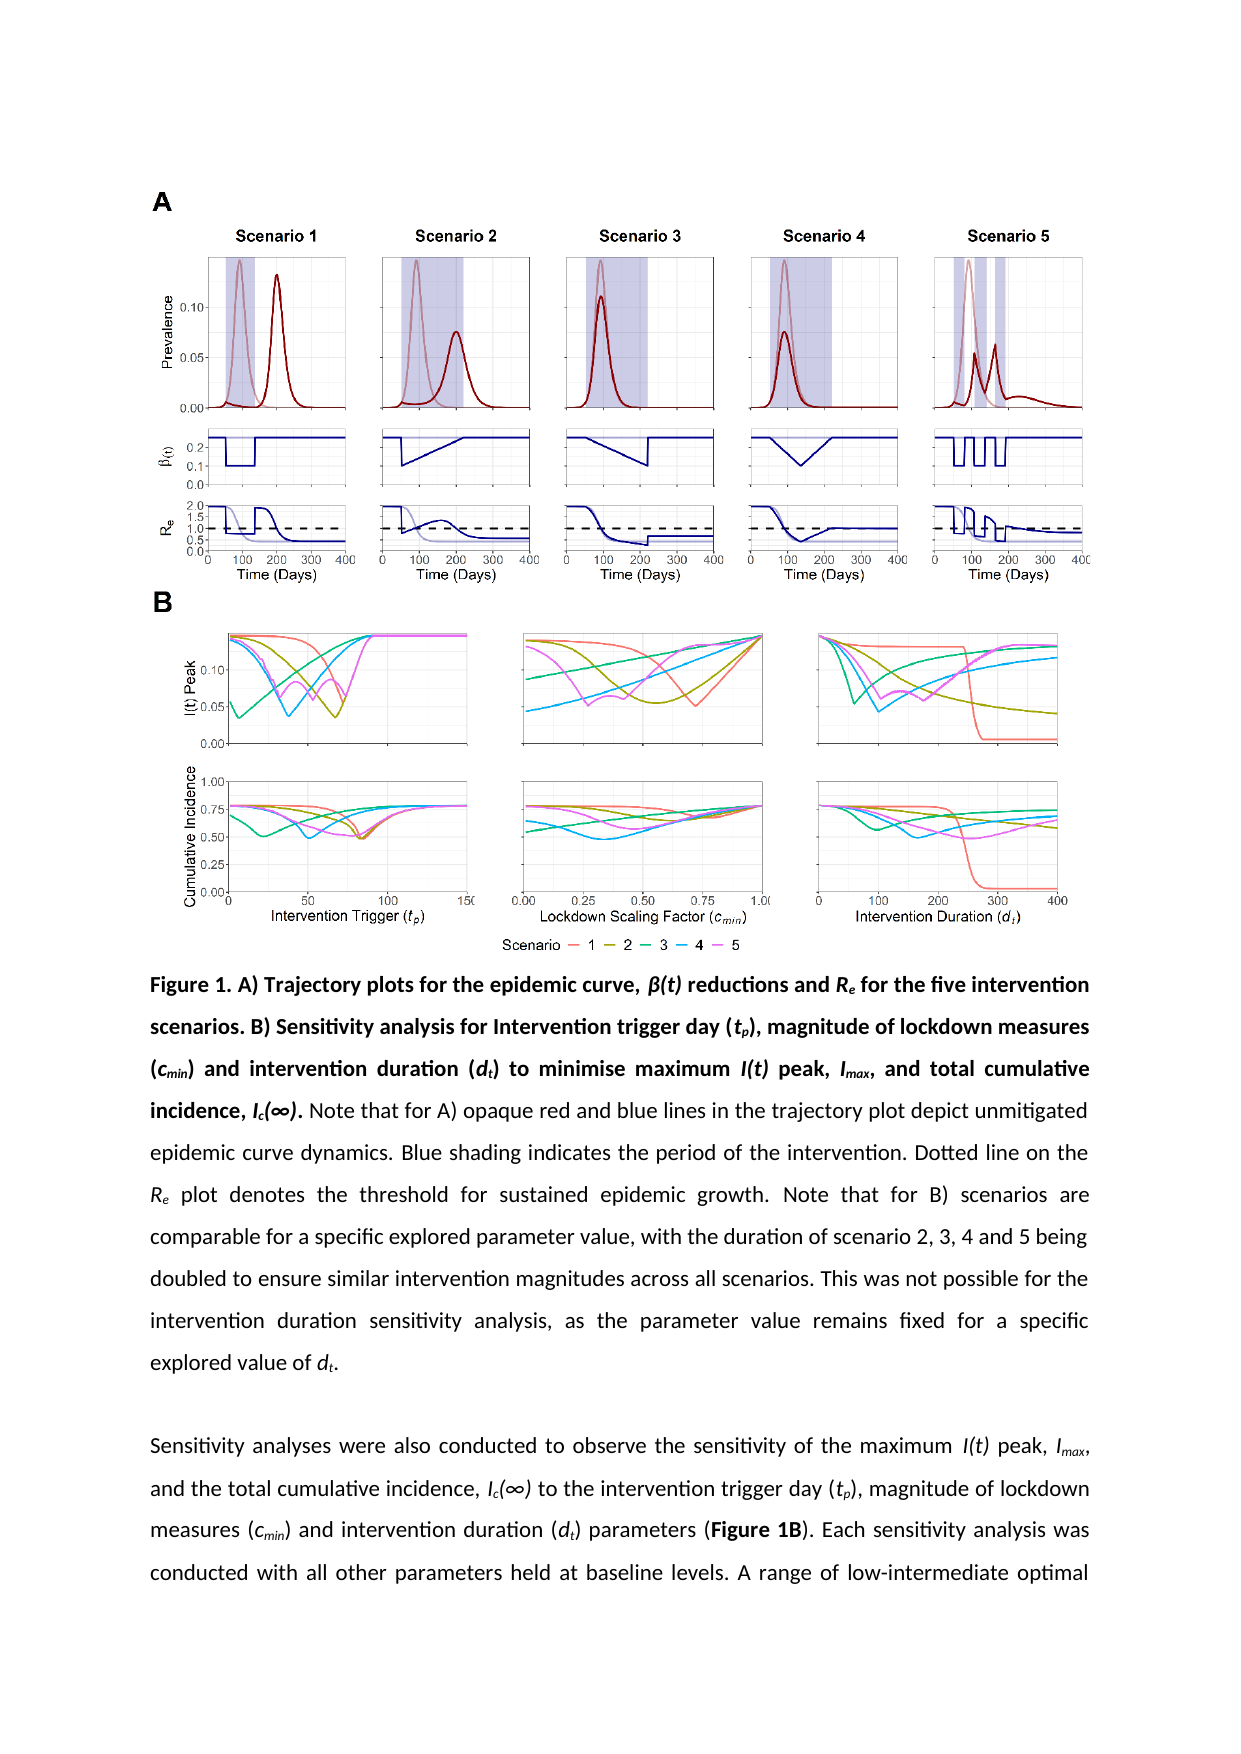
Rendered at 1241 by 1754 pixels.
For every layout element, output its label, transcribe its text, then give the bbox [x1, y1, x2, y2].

picture [150, 192, 1091, 956]
text Figure 1. A) Trajectory plots for the epidemic curve, β(t) reductions and Re for the five intervention scenarios. B) Sensitivity analysis for Intervention trigger day (tp), magnitude of lockdown measures (cmin) and intervention duration (dt) to minimise maximum I(t) peak, Imax, and total cumulative incidence, Ic(∞). Note that for A) opaque red and blue lines in the trajectory plot depict unmitigated epidemic curve dynamics. Blue shading indicates the period of the intervention. Dotted line on the Re plot denotes the threshold for sustained epidemic growth. Note that for B) scenarios are comparable for a specific explored parameter value, with the duration of scenario 2, 3, 4 and 5 being doubled to ensure similar intervention magnitudes across all scenarios. This was not possible for the intervention duration sensitivity analysis, as the parameter value remains fixed for a specific explored value of dt. [150, 970, 1090, 1376]
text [150, 1432, 1090, 1586]
